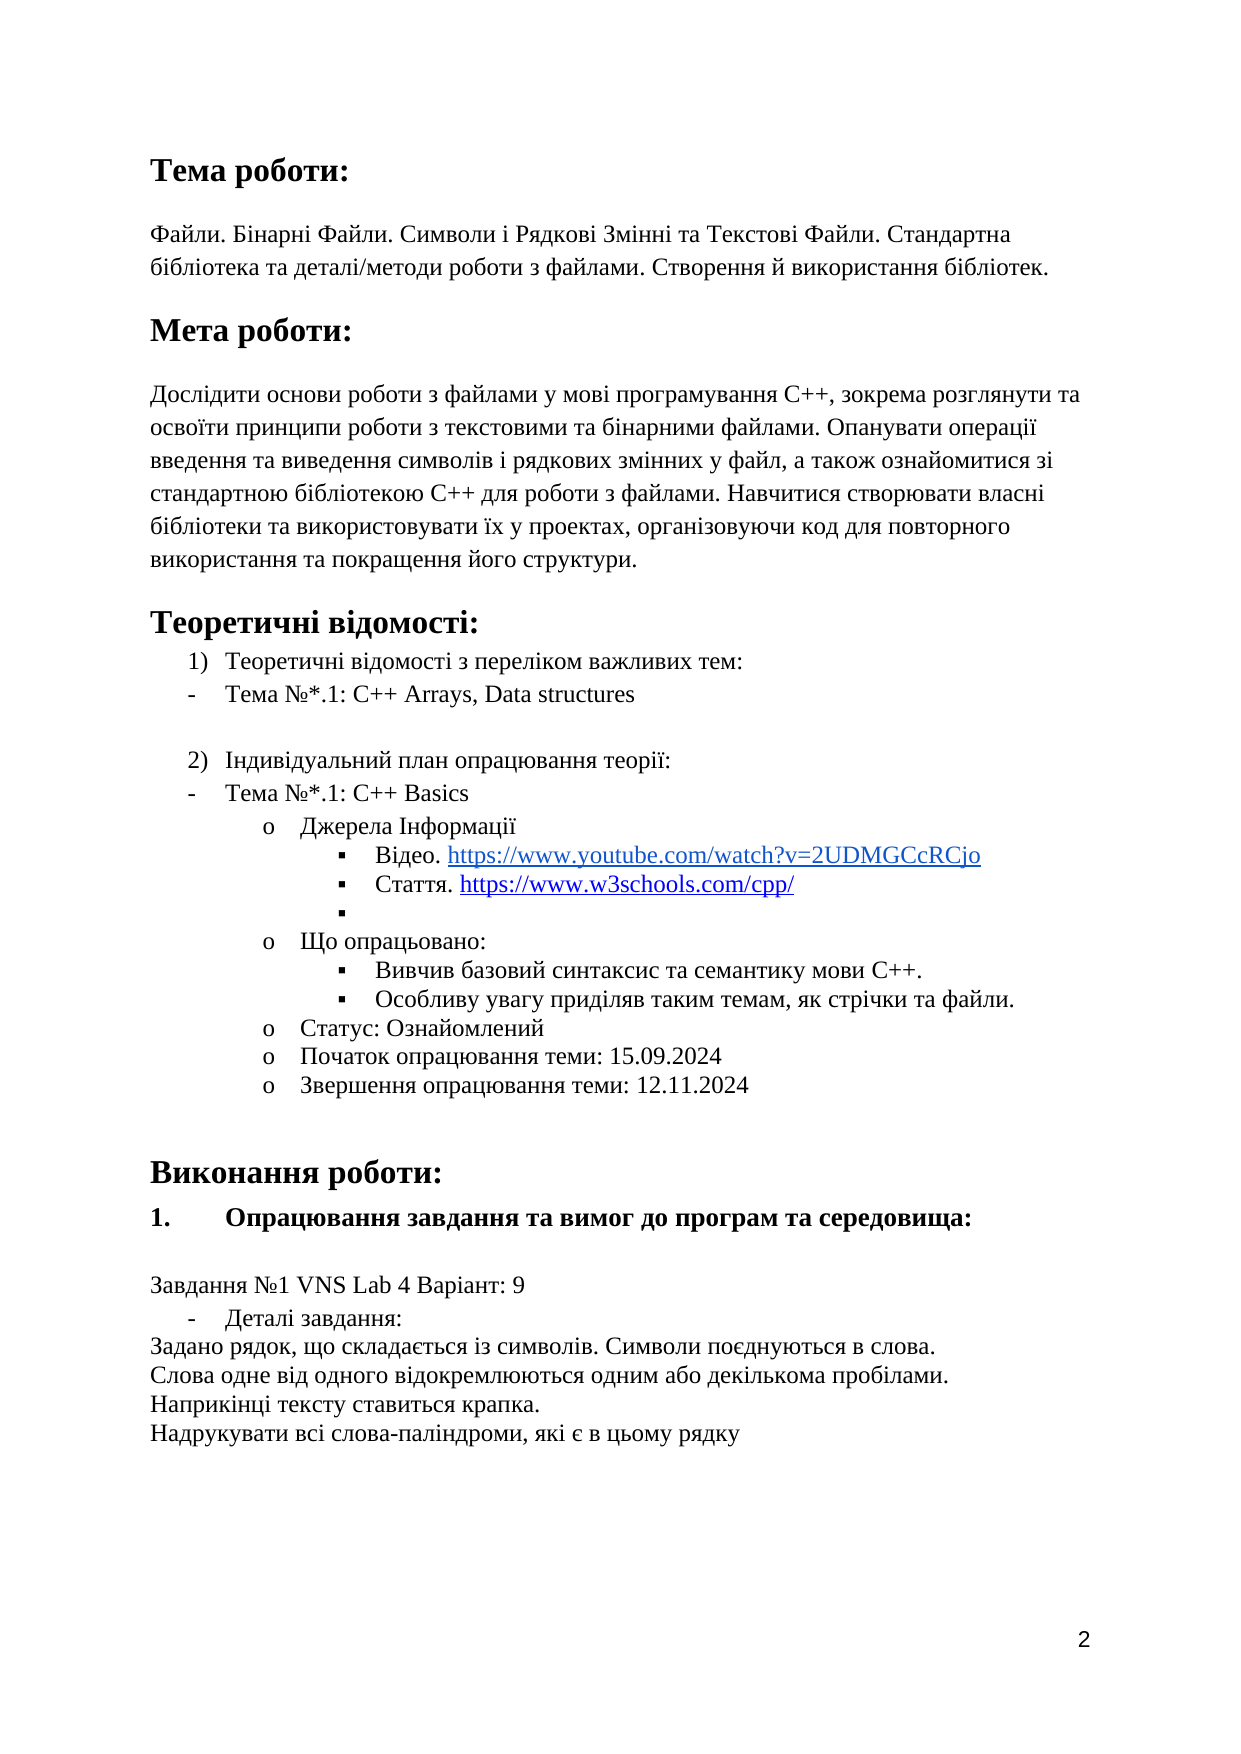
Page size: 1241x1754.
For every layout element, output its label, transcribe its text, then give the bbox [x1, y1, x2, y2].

list Теоретичні відомості з переліком важливих тем: [187, 646, 1090, 675]
text Наприкінці тексту ставиться крапка. [150, 1389, 1090, 1418]
subtitle Тема роботи: [150, 150, 1090, 188]
list Джерела Інформації [262, 811, 1090, 840]
subtitle Теоретичні відомості: [150, 602, 1090, 641]
list Тема №*.1: С++ Basics [187, 778, 1090, 807]
list Індивідуальний план опрацювання теорії: [187, 745, 1090, 774]
list Звершення опрацювання теми: 12.11.2024 [262, 1070, 1090, 1099]
list Початок опрацювання теми: 15.09.2024 [262, 1041, 1090, 1070]
subtitle Файли. Бінарні Файли. Символи і Рядкові Змінні та Текстові Файли. Стандартна бібліотека та деталі/методи роботи з файлами. Створення й використання бібліотек. [150, 219, 1090, 281]
text Завдання №1 VNS Lab 4 Варіант: 9 [150, 1270, 1090, 1298]
text Надрукувати всі слова-паліндроми, які є в цьому рядку [150, 1418, 1090, 1446]
subtitle Виконання роботи: [150, 1153, 1090, 1191]
list Стаття. https://www.w3schools.com/cpp/ [337, 869, 1090, 898]
list Тема №*.1: С++ Arrays, Data structures [187, 679, 1090, 708]
subtitle Дослідити основи роботи з файлами у мові програмування C++, зокрема розглянути та освоїти принципи роботи з текстовими та бінарними файлами. Опанувати операції введення та виведення символів і рядкових змінних у файл, а також ознайомитися зі стандартною бібліотекою C++ для роботи з файлами. Навчитися створювати власні бібліотеки та використовувати їх у проектах, організовуючи код для повторного використання та покращення його структури. [150, 379, 1090, 573]
text Задано рядок, що складається із символів. Символи поєднуються в слова. [150, 1331, 1090, 1360]
text Слова одне від одного відокремлюються одним або декількома пробілами. [150, 1360, 1090, 1389]
list Статус: Ознайомлений [262, 1013, 1090, 1041]
subtitle 1. Опрацювання завдання та вимог до програм та середовища: [150, 1201, 1090, 1232]
subtitle Мета роботи: [150, 310, 1090, 348]
list Особливу увагу приділяв таким темам, як стрічки та файли. [337, 984, 1090, 1013]
list Деталі завдання: [187, 1303, 1090, 1331]
list Відео. https://www.youtube.com/watch?v=2UDMGCcRCjo [337, 840, 1090, 869]
list Що опрацьовано: [262, 926, 1090, 955]
list Вивчив базовий синтаксис та семантику мови C++. [337, 955, 1090, 984]
